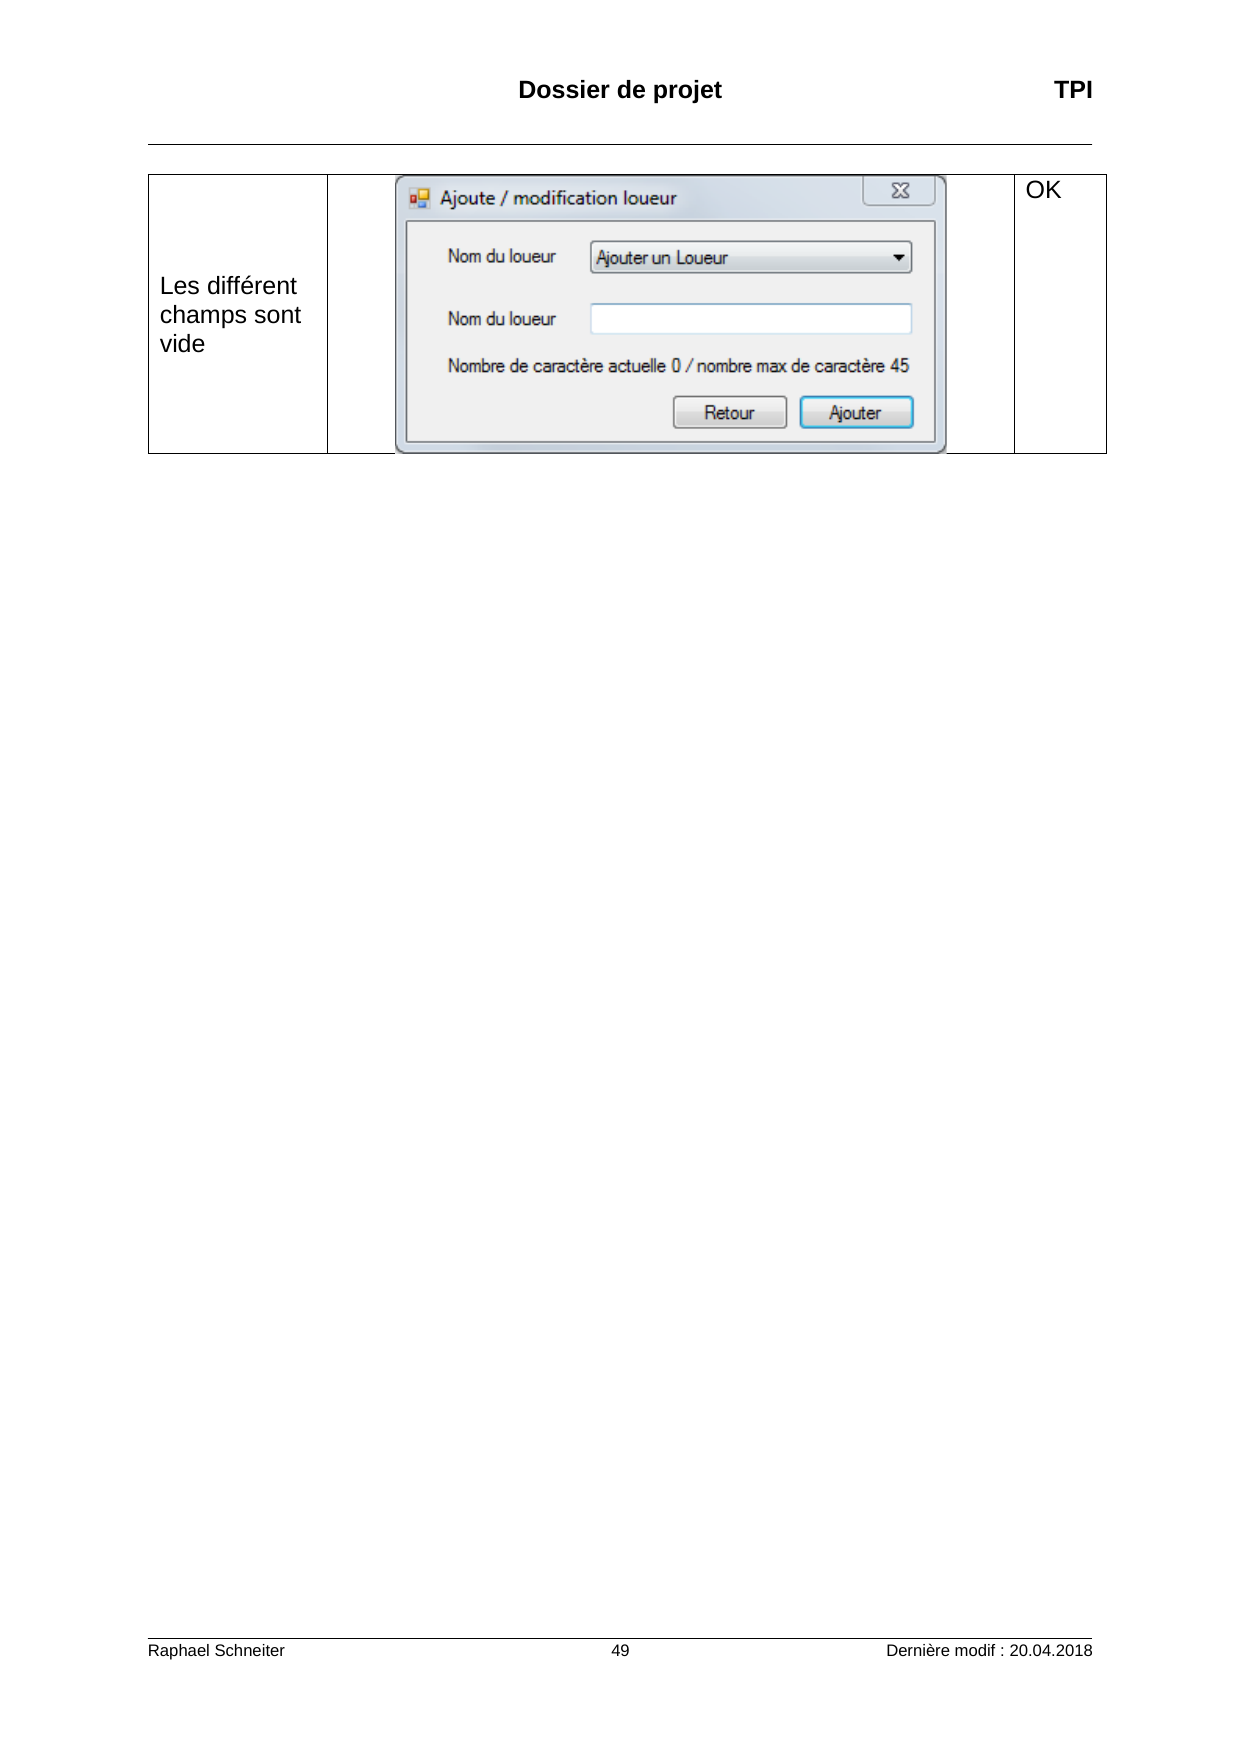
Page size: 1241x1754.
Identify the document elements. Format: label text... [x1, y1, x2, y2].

table_cell [328, 175, 395, 453]
table_cell Les différent champs sont vide [149, 175, 327, 453]
table_cell OK [1015, 175, 1106, 453]
table_cell [947, 175, 1014, 453]
picture [395, 175, 947, 454]
